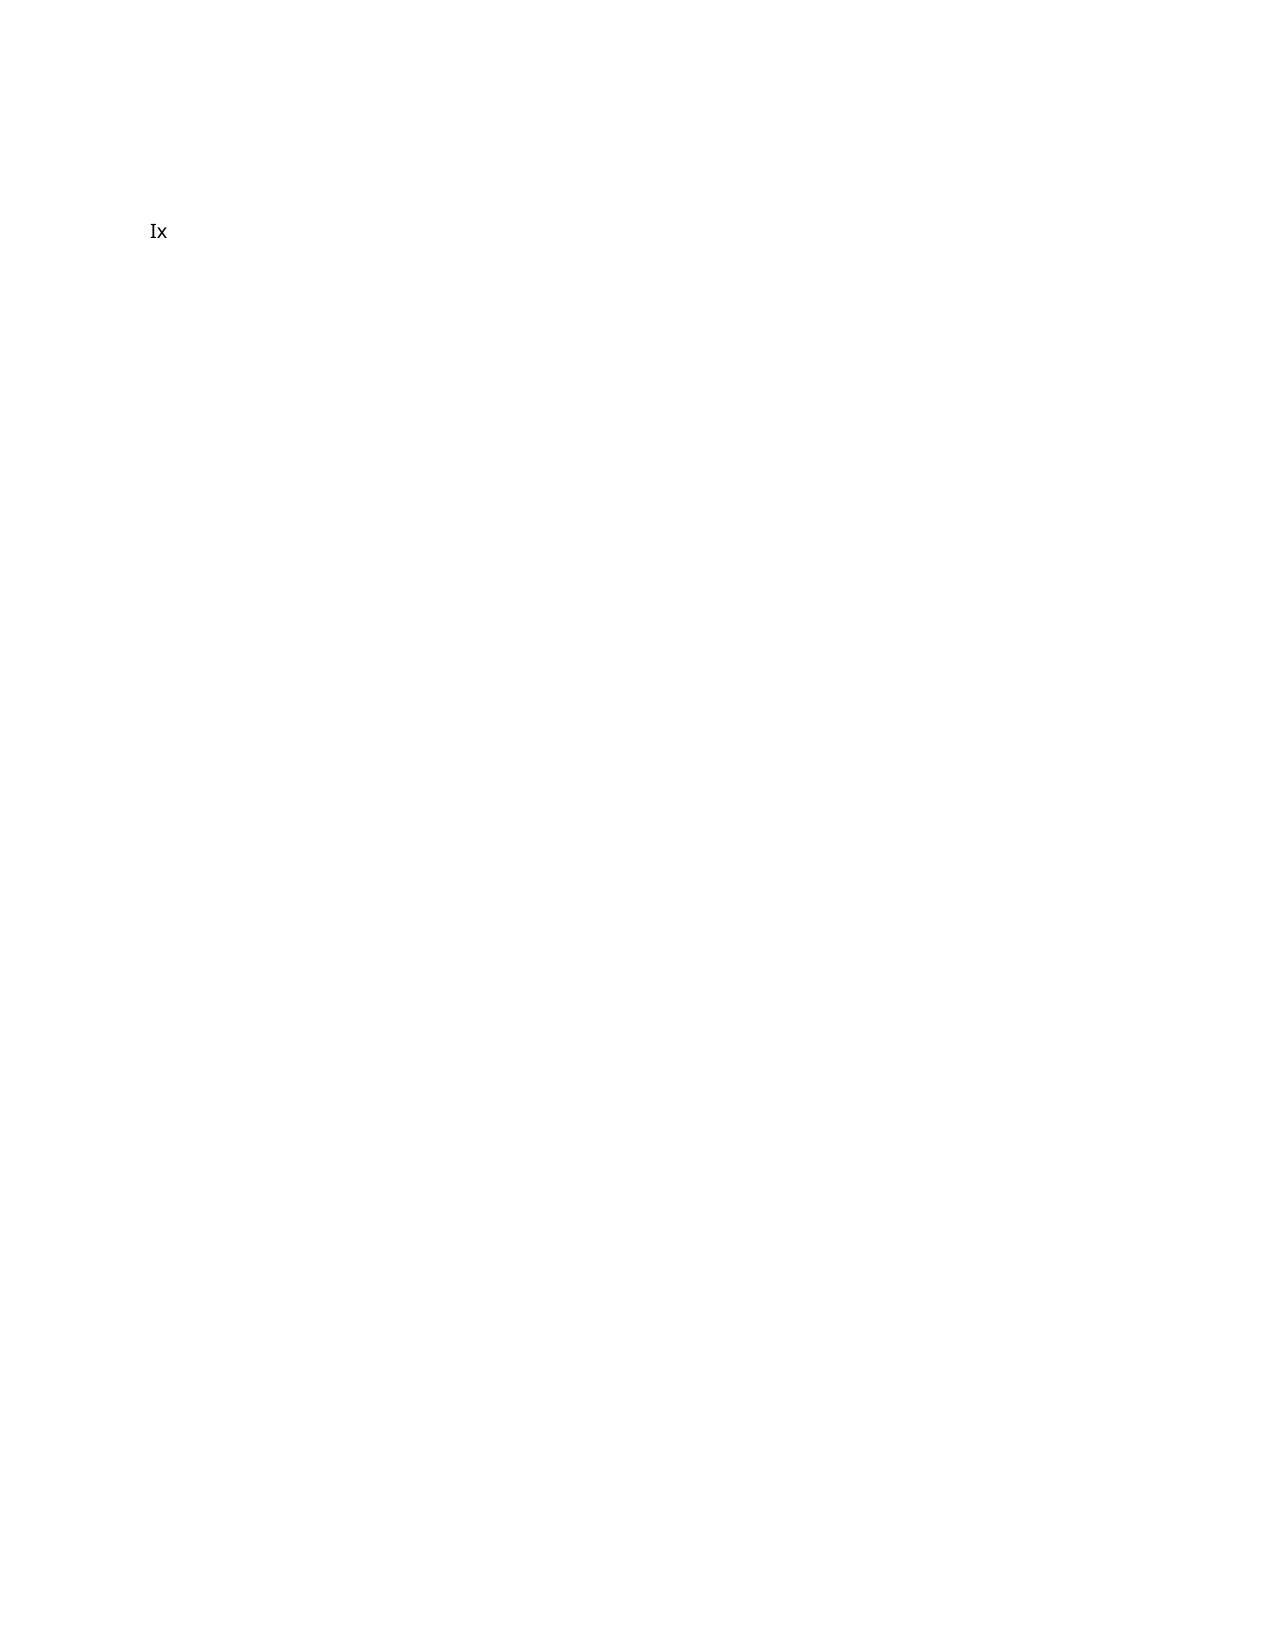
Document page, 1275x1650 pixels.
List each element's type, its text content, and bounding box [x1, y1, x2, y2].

text Ix [150, 218, 1125, 245]
